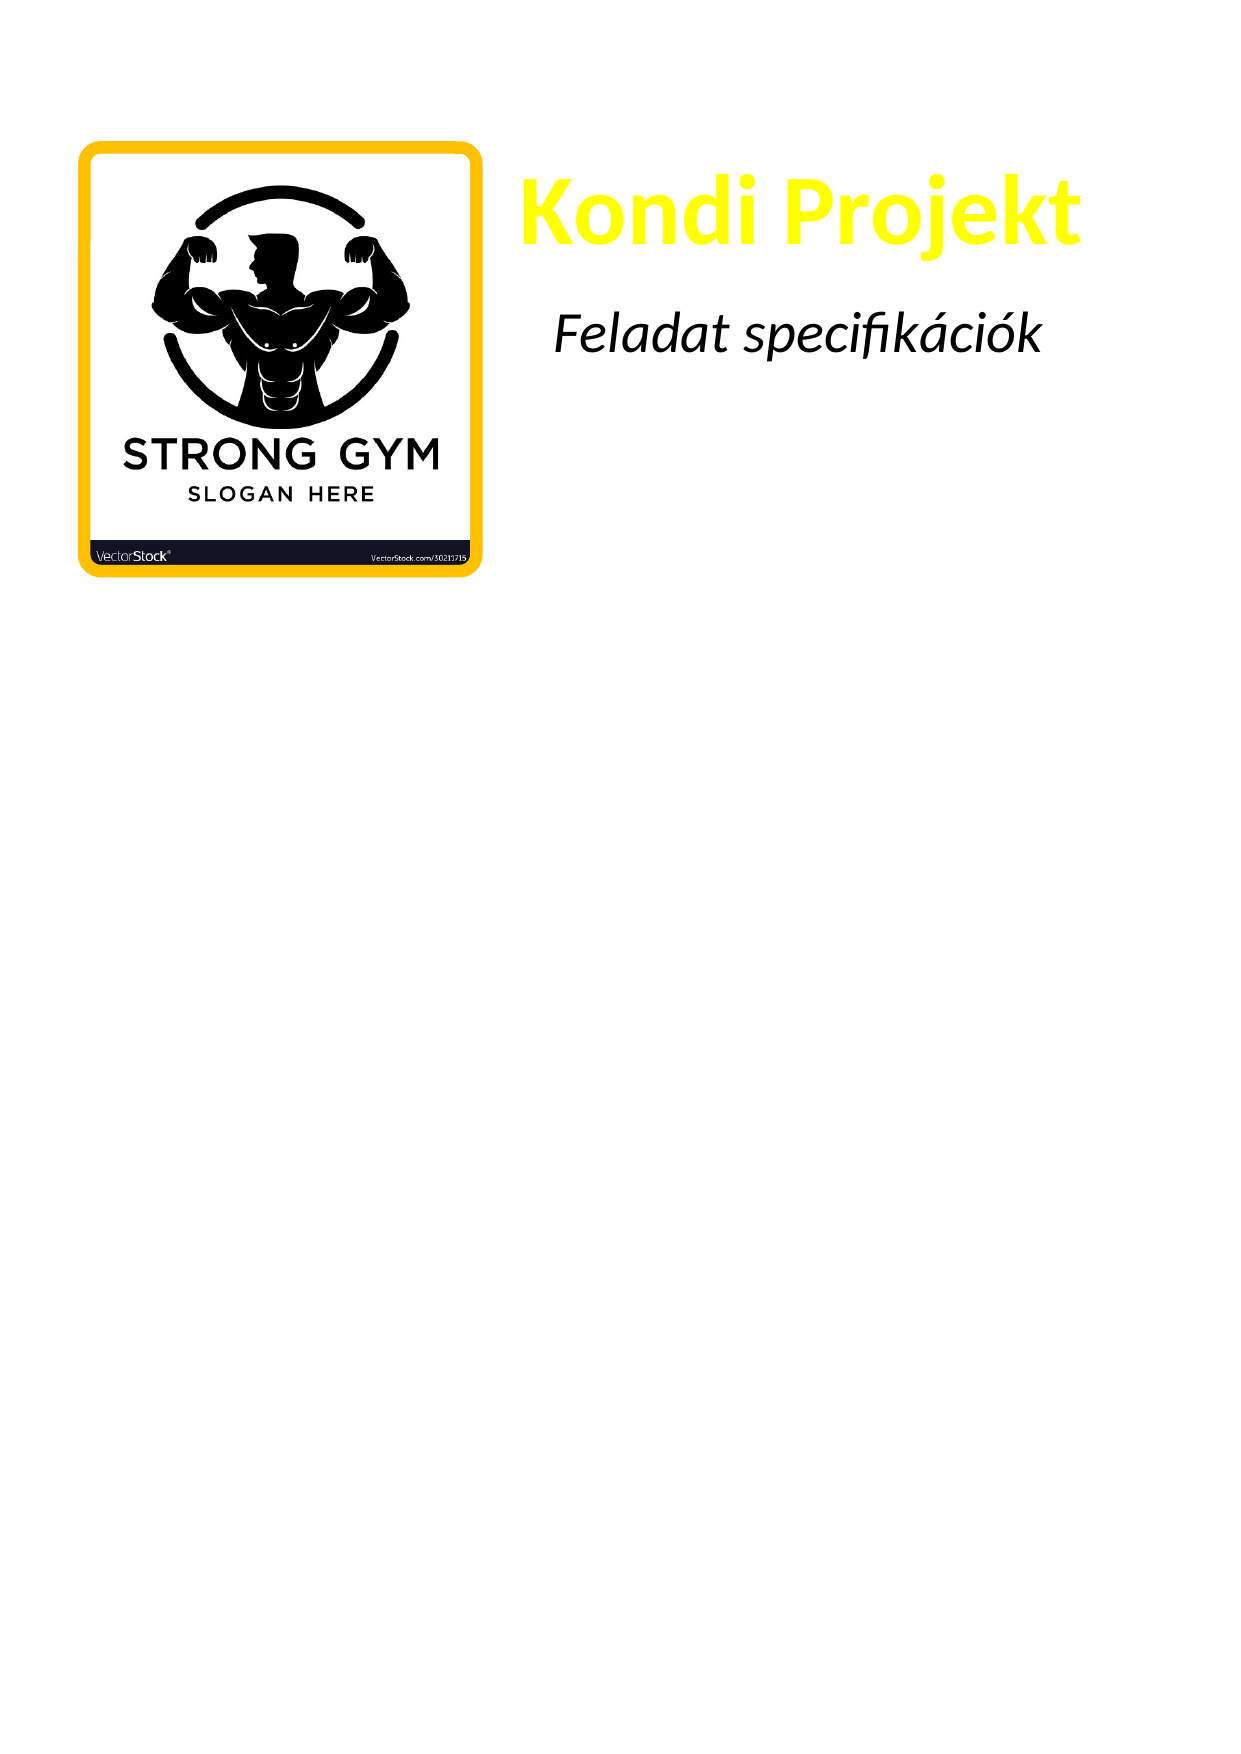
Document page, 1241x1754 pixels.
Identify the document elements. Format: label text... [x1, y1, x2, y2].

picture [91, 154, 470, 564]
text Kondi Projekt [477, 148, 1093, 270]
text Feladat specifikációk [483, 296, 1093, 367]
